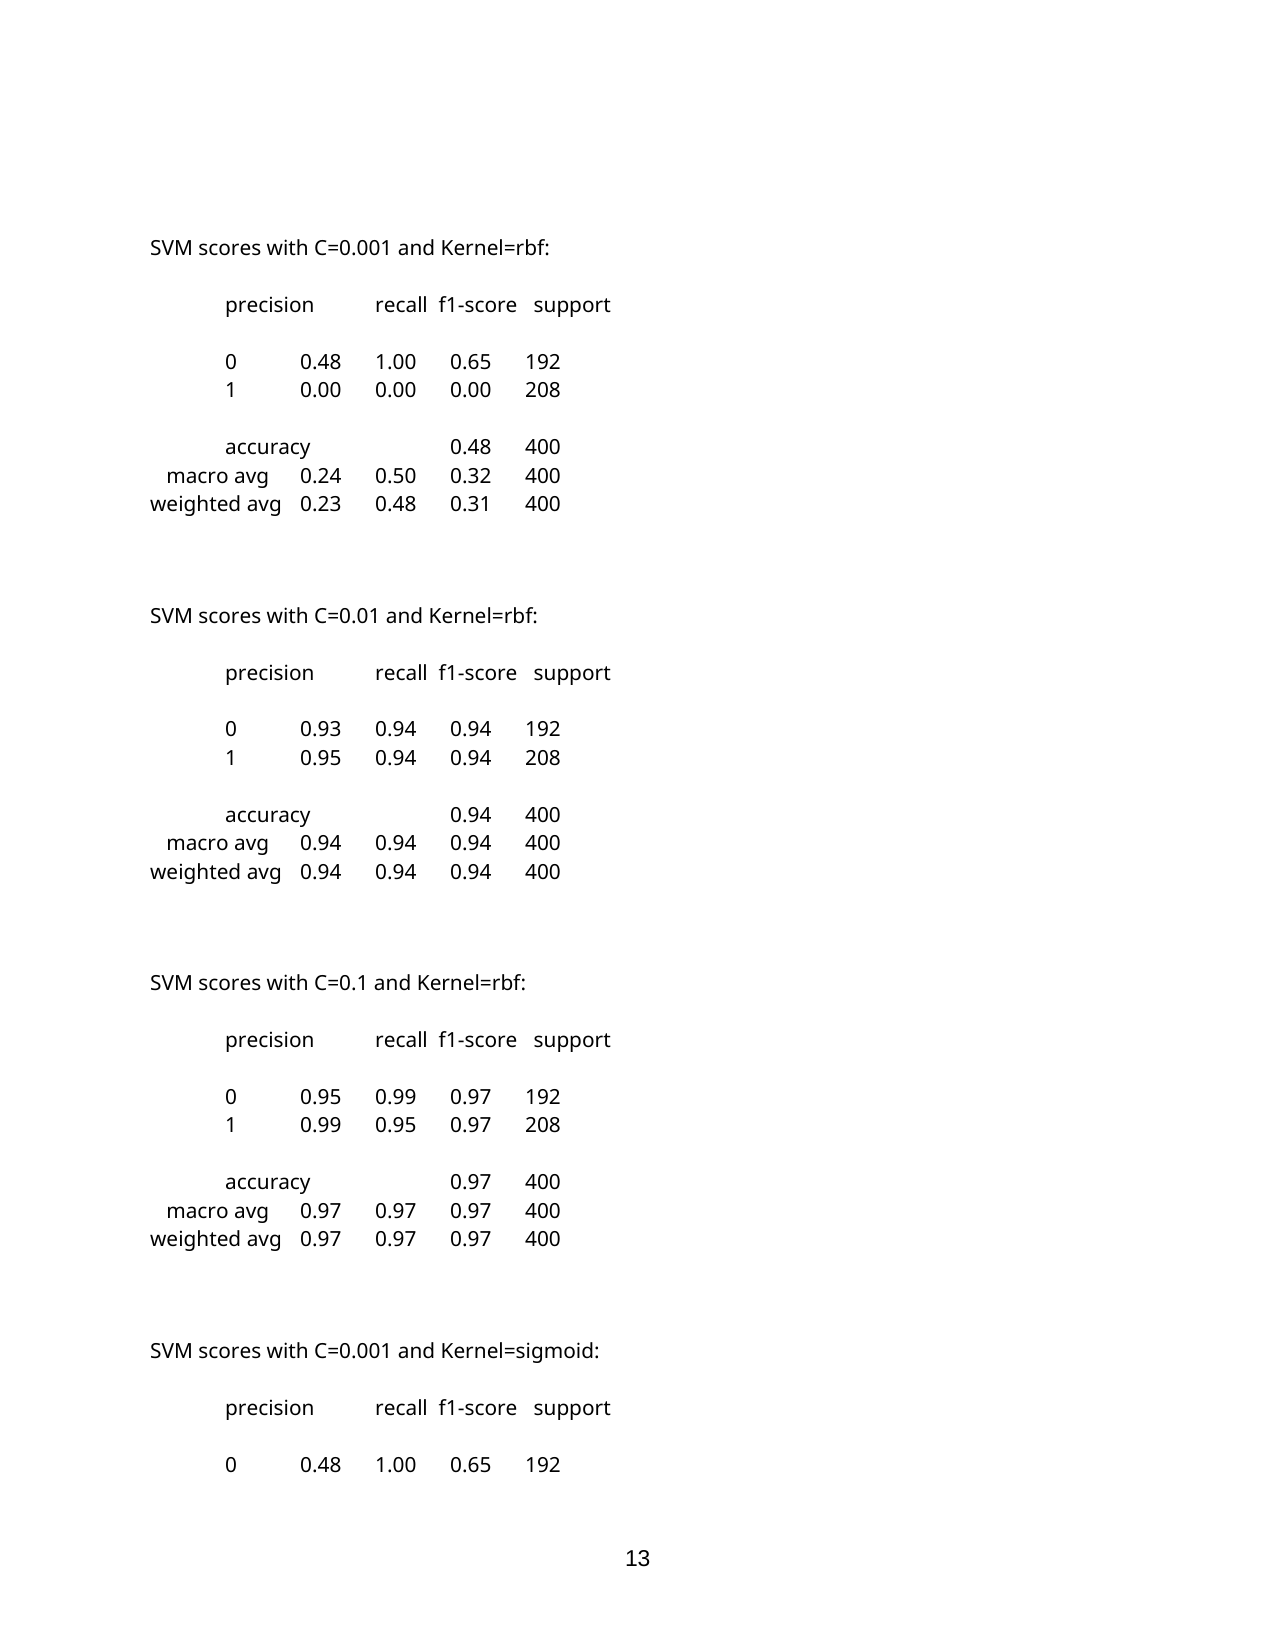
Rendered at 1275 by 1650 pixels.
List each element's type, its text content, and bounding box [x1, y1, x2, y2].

text SVM scores with C=0.1 and Kernel=rbf: [150, 968, 1125, 997]
text weighted avg 0.23 0.48 0.31 400 [150, 489, 1125, 518]
text macro avg 0.97 0.97 0.97 400 [150, 1196, 1125, 1224]
text precision recall f1-score support [150, 290, 1125, 318]
text 1 0.00 0.00 0.00 208 [150, 375, 1125, 404]
text 1 0.95 0.94 0.94 208 [150, 743, 1125, 771]
text SVM scores with C=0.01 and Kernel=rbf: [150, 601, 1125, 629]
text macro avg 0.94 0.94 0.94 400 [150, 828, 1125, 857]
text 0 0.93 0.94 0.94 192 [150, 714, 1125, 743]
text accuracy 0.48 400 [150, 432, 1125, 461]
text 0 0.48 1.00 0.65 192 [150, 1450, 1125, 1478]
text 1 0.99 0.95 0.97 208 [150, 1111, 1125, 1139]
text precision recall f1-score support [150, 658, 1125, 686]
text precision recall f1-score support [150, 1025, 1125, 1054]
text SVM scores with C=0.001 and Kernel=sigmoid: [150, 1336, 1125, 1364]
text precision recall f1-score support [150, 1393, 1125, 1421]
text accuracy 0.97 400 [150, 1167, 1125, 1196]
text 0 0.95 0.99 0.97 192 [150, 1082, 1125, 1111]
text accuracy 0.94 400 [150, 800, 1125, 828]
text SVM scores with C=0.001 and Kernel=rbf: [150, 233, 1125, 262]
text weighted avg 0.97 0.97 0.97 400 [150, 1224, 1125, 1253]
text macro avg 0.24 0.50 0.32 400 [150, 461, 1125, 489]
text weighted avg 0.94 0.94 0.94 400 [150, 857, 1125, 885]
text 0 0.48 1.00 0.65 192 [150, 347, 1125, 375]
